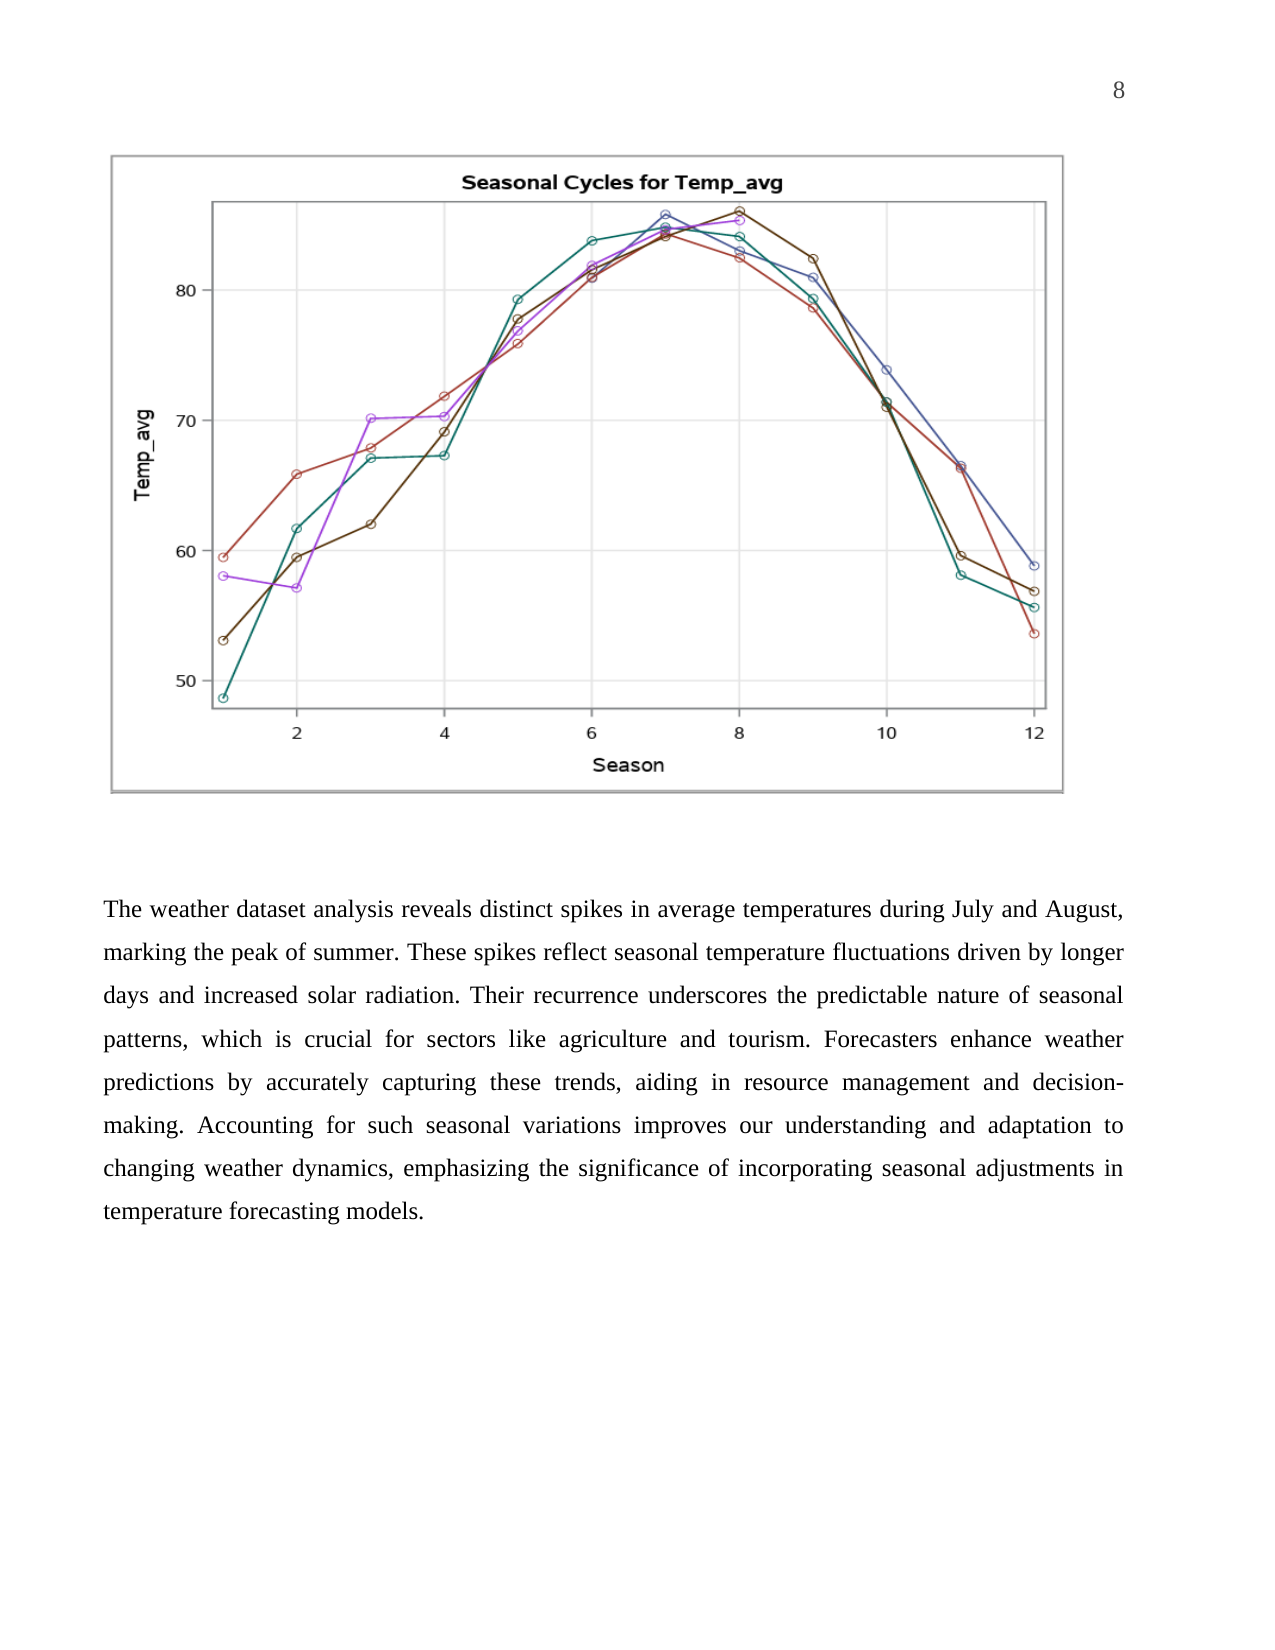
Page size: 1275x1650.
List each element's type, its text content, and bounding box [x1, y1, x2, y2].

text The weather dataset analysis reveals distinct spikes in average temperatures during July and August, marking the peak of summer. These spikes reflect seasonal temperature fluctuations driven by longer days and increased solar radiation. Their recurrence underscores the predictable nature of seasonal patterns, which is crucial for sectors like agriculture and tourism. Forecasters enhance weather predictions by accurately capturing these trends, aiding in resource management and decision-making. Accounting for such seasonal variations improves our understanding and adaptation to changing weather dynamics, emphasizing the significance of incorporating seasonal adjustments in temperature forecasting models. [103, 894, 1125, 1225]
picture [103, 150, 1068, 794]
